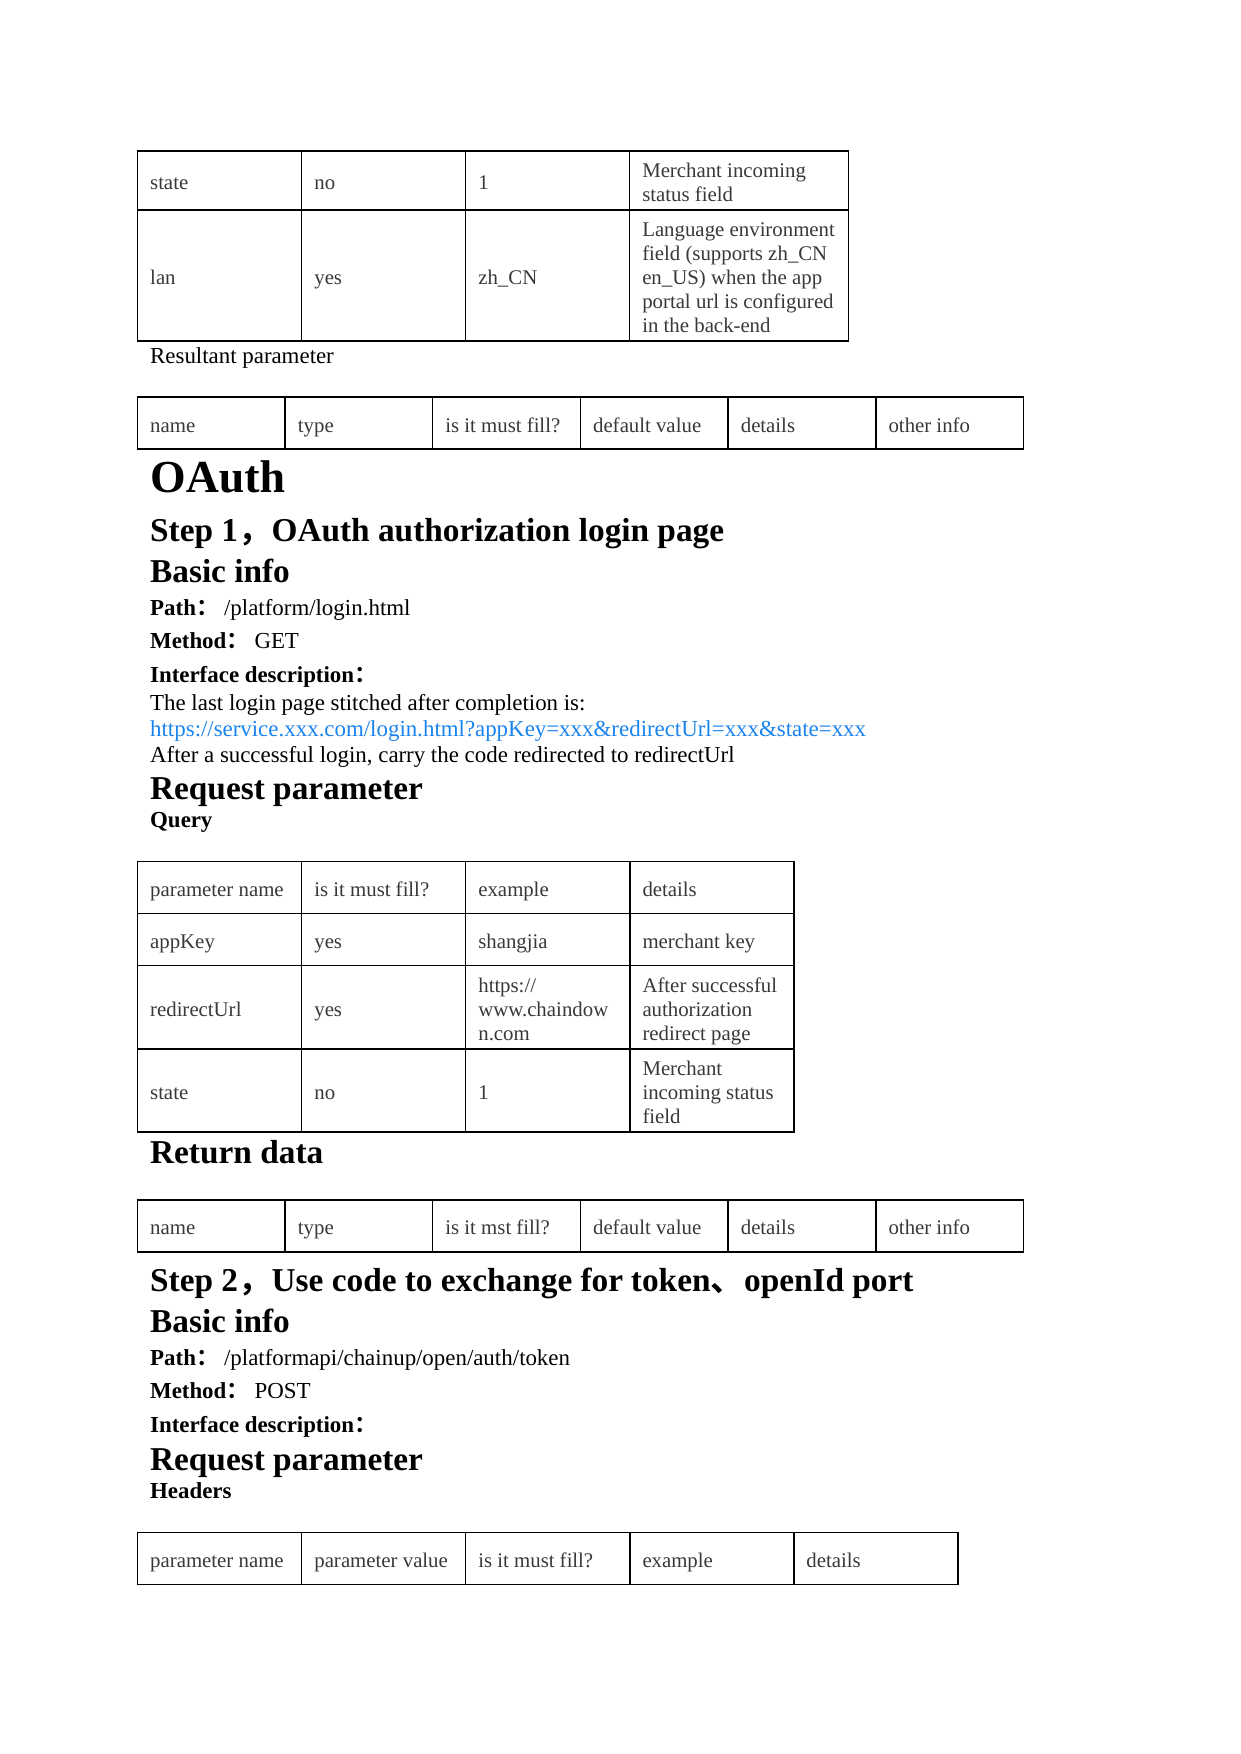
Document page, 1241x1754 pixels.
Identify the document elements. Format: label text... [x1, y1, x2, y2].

table_cell yes [302, 211, 465, 340]
table_cell no [302, 1050, 465, 1131]
table_header default value [581, 1201, 727, 1251]
table_cell yes [302, 966, 465, 1048]
table_cell merchant key [631, 914, 793, 965]
table_header example [466, 862, 629, 913]
table_header type [286, 1201, 432, 1251]
table_cell Merchant incoming status field [630, 152, 848, 209]
table_cell redirectUrl [138, 966, 301, 1048]
table_cell zh_CN [466, 211, 629, 340]
text The last login page stitched after completion is: [150, 689, 1090, 715]
table_cell Language environment field (supports zh_CN en_US) when the app portal url is configured in the back-end [630, 211, 848, 340]
table_header is it mst fill? [433, 1201, 580, 1251]
table_cell shangjia [466, 914, 629, 965]
table_header is it must fill? [466, 1533, 629, 1584]
table_cell 1 [466, 1050, 629, 1131]
text Path： /platform/login.html [150, 589, 1090, 622]
table_cell yes [302, 914, 465, 965]
text Headers [150, 1477, 1090, 1503]
table_cell After successful authorization redirect page [631, 966, 793, 1048]
table_header parameter value [302, 1533, 465, 1584]
table_cell appKey [138, 914, 301, 965]
text Interface description： [150, 1406, 1090, 1439]
table_header is it must fill? [302, 862, 465, 913]
table_header name [138, 1201, 284, 1251]
table_header details [631, 862, 793, 913]
table_header default value [581, 398, 727, 448]
text Method： POST [150, 1372, 1090, 1406]
table_cell lan [138, 211, 301, 340]
table_header name [138, 398, 284, 448]
text https://service.xxx.com/login.html?appKey=xxx&redirectUrl=xxx&state=xxx [150, 715, 1090, 742]
table_header details [795, 1533, 957, 1584]
table_header details [729, 1201, 875, 1251]
table_cell state [138, 152, 301, 209]
table_cell Merchant incoming status field [631, 1050, 793, 1131]
table_cell state [138, 1050, 301, 1131]
table_cell 1 [466, 152, 629, 209]
table_cell https://www.chaindown.com [466, 966, 629, 1048]
text Method： GET [150, 622, 1090, 656]
table_header parameter name [138, 1533, 301, 1584]
text Query [150, 806, 1090, 833]
table_header other info [877, 398, 1023, 448]
text After a successful login, carry the code redirected to redirectUrl [150, 742, 1090, 768]
text Resultant parameter [150, 342, 1090, 368]
table_header parameter name [138, 862, 301, 913]
text Interface description： [150, 656, 1090, 689]
table_header details [729, 398, 875, 448]
table_cell no [302, 152, 465, 209]
text Path： /platformapi/chainup/open/auth/token [150, 1339, 1090, 1372]
table_header type [286, 398, 432, 448]
table_header other info [877, 1201, 1023, 1251]
table_header is it must fill? [433, 398, 580, 448]
table_header example [631, 1533, 793, 1584]
